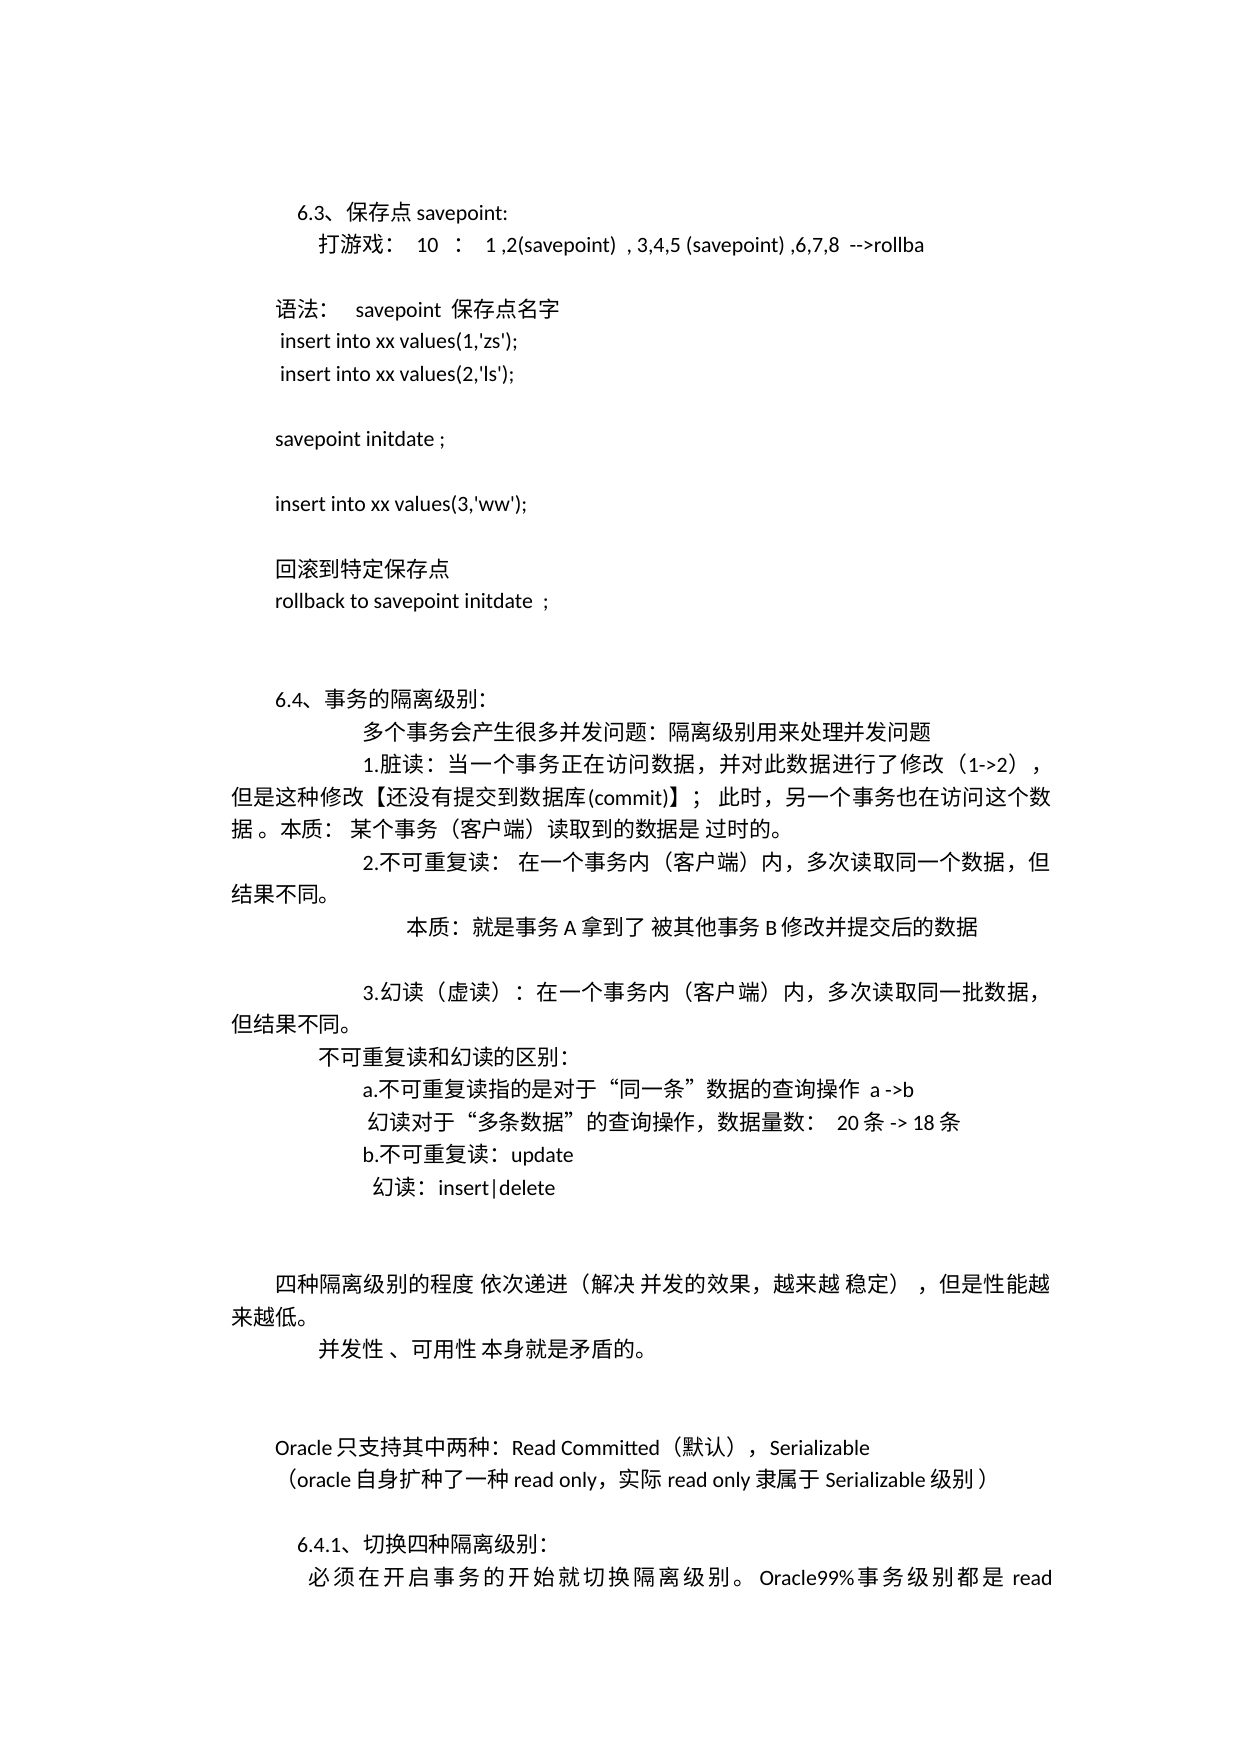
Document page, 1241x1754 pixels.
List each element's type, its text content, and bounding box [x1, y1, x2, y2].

list 回滚到特定保存点 [231, 552, 1053, 584]
list insert into xx values(1,'zs'); [231, 324, 1053, 357]
list 1.脏读：当一个事务正在访问数据，并对此数据进行了修改（1->2），但是这种修改【还没有提交到数据库(commit)】； 此时，另一个事务也在访问这个数据 。本质： 某个事务（客户端）读取到的数据是 过时的。 [231, 747, 1053, 844]
list 打游戏： 10 ： 1 ,2(savepoint) , 3,4,5 (savepoint) ,6,7,8 -->rollba [231, 227, 1053, 259]
list Oracle只支持其中两种：Read Committed（默认），Serializable [231, 1429, 1053, 1462]
list 并发性 、可用性 本身就是矛盾的。 [231, 1332, 1053, 1364]
list 语法： savepoint 保存点名字 [231, 292, 1053, 324]
list 2.不可重复读： 在一个事务内（客户端）内，多次读取同一个数据，但结果不同。 [231, 844, 1053, 909]
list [231, 1559, 1053, 1592]
list （oracle自身扩种了一种 read only，实际 read only隶属于 Serializable级别 ） [231, 1462, 1053, 1494]
list 幻读对于“多条数据”的查询操作，数据量数： 20条 -> 18条 [231, 1104, 1053, 1137]
list insert into xx values(3,'ww'); [231, 487, 1053, 519]
list 3.幻读（虚读）：在一个事务内（客户端）内，多次读取同一批数据，但结果不同。 [231, 974, 1053, 1039]
list 本质：就是事务A拿到了 被其他事务B修改并提交后的数据 [231, 909, 1053, 942]
list rollback to savepoint initdate ; [231, 584, 1053, 617]
list 多个事务会产生很多并发问题：隔离级别用来处理并发问题 [319, 714, 1053, 747]
list insert into xx values(2,'ls'); [231, 357, 1053, 389]
list 幻读：insert|delete [231, 1169, 1053, 1202]
list a.不可重复读指的是对于“同一条”数据的查询操作 a ->b [319, 1072, 1053, 1104]
list 不可重复读和幻读的区别： [231, 1039, 1053, 1072]
list 四种隔离级别的程度 依次递进（解决 并发的效果，越来越 稳定） ，但是性能越来越低。 [231, 1267, 1053, 1332]
list savepoint initdate ; [231, 422, 1053, 454]
list b.不可重复读：update [231, 1137, 1053, 1169]
list 6.4、事务的隔离级别： [231, 682, 1053, 714]
list 6.3、保存点savepoint: [231, 194, 1053, 227]
list 6.4.1、切换四种隔离级别： [231, 1527, 1053, 1559]
